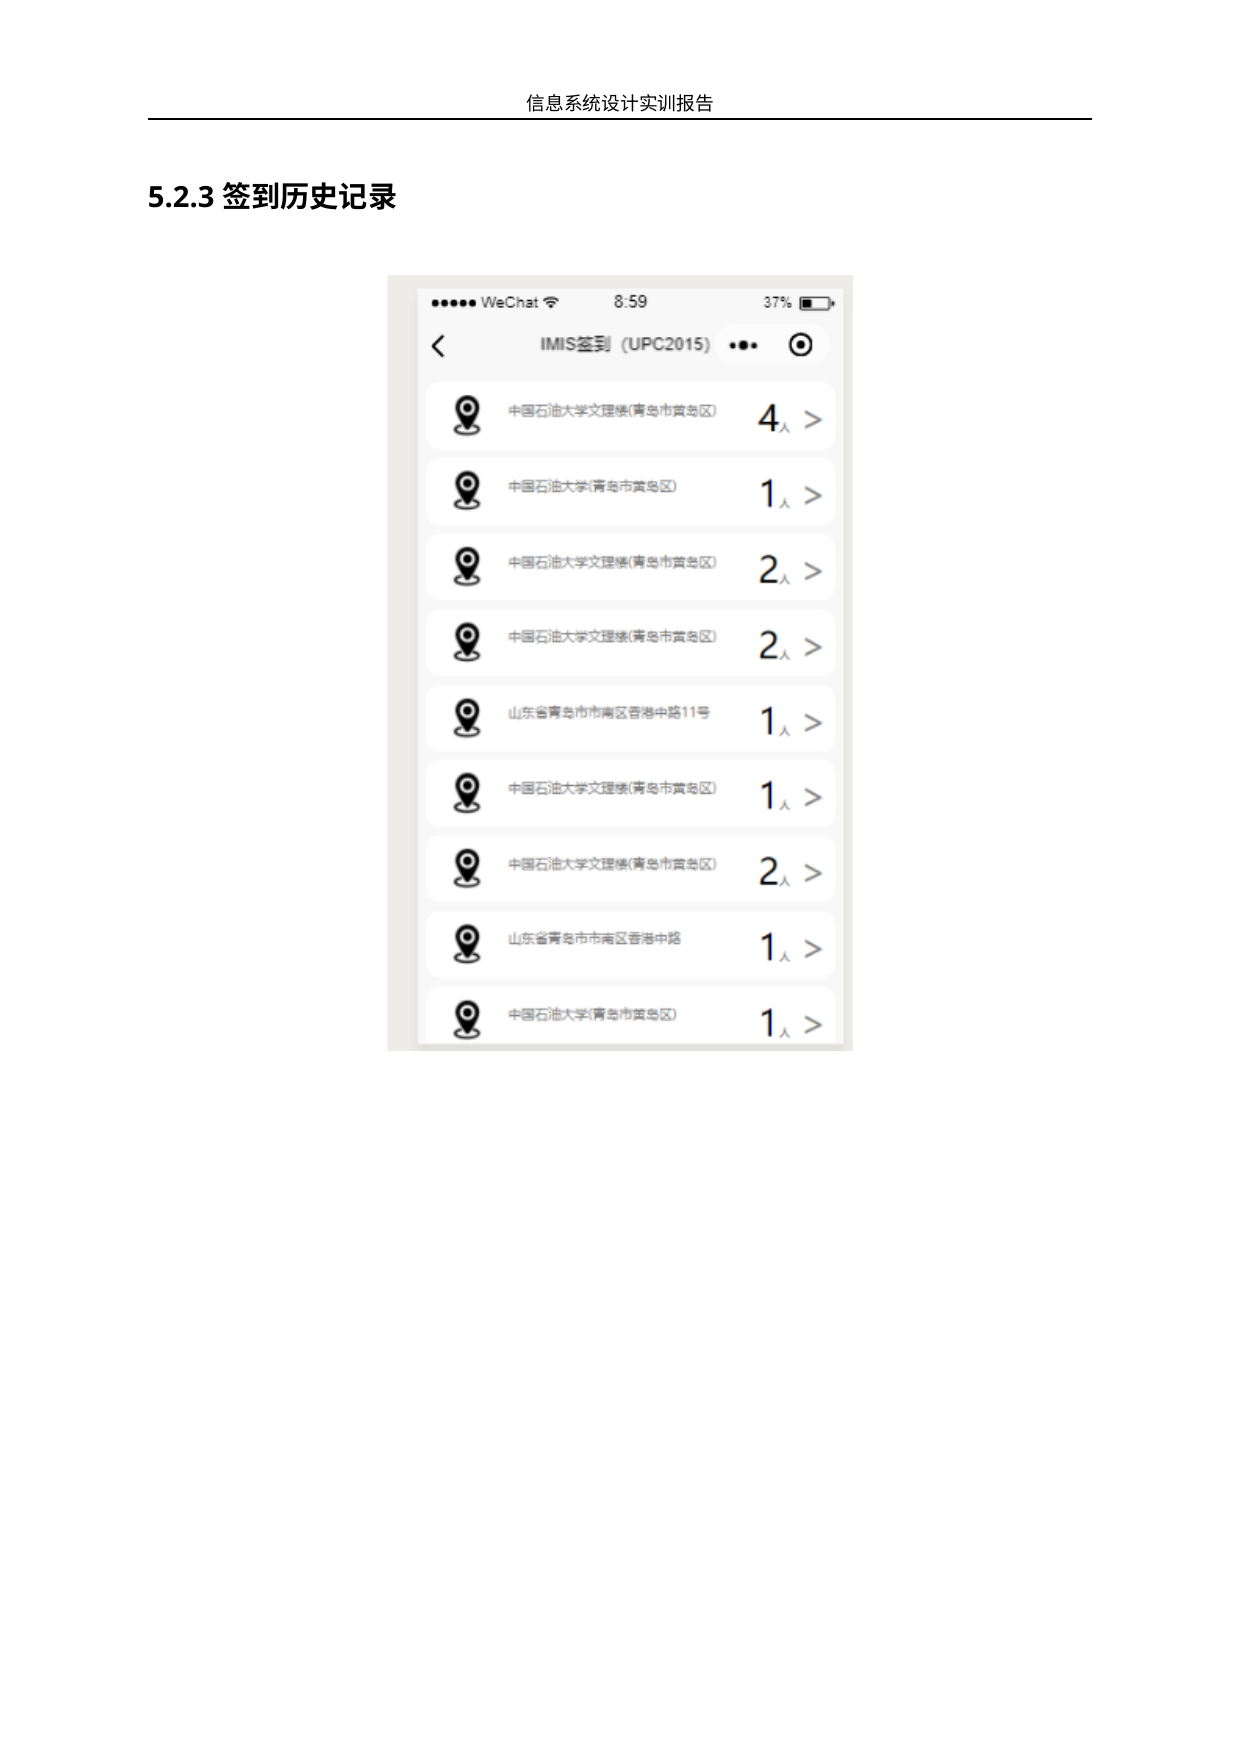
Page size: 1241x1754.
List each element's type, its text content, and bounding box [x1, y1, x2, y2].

picture [387, 275, 853, 1051]
subtitle 5.2.3 签到历史记录 [148, 162, 1092, 227]
